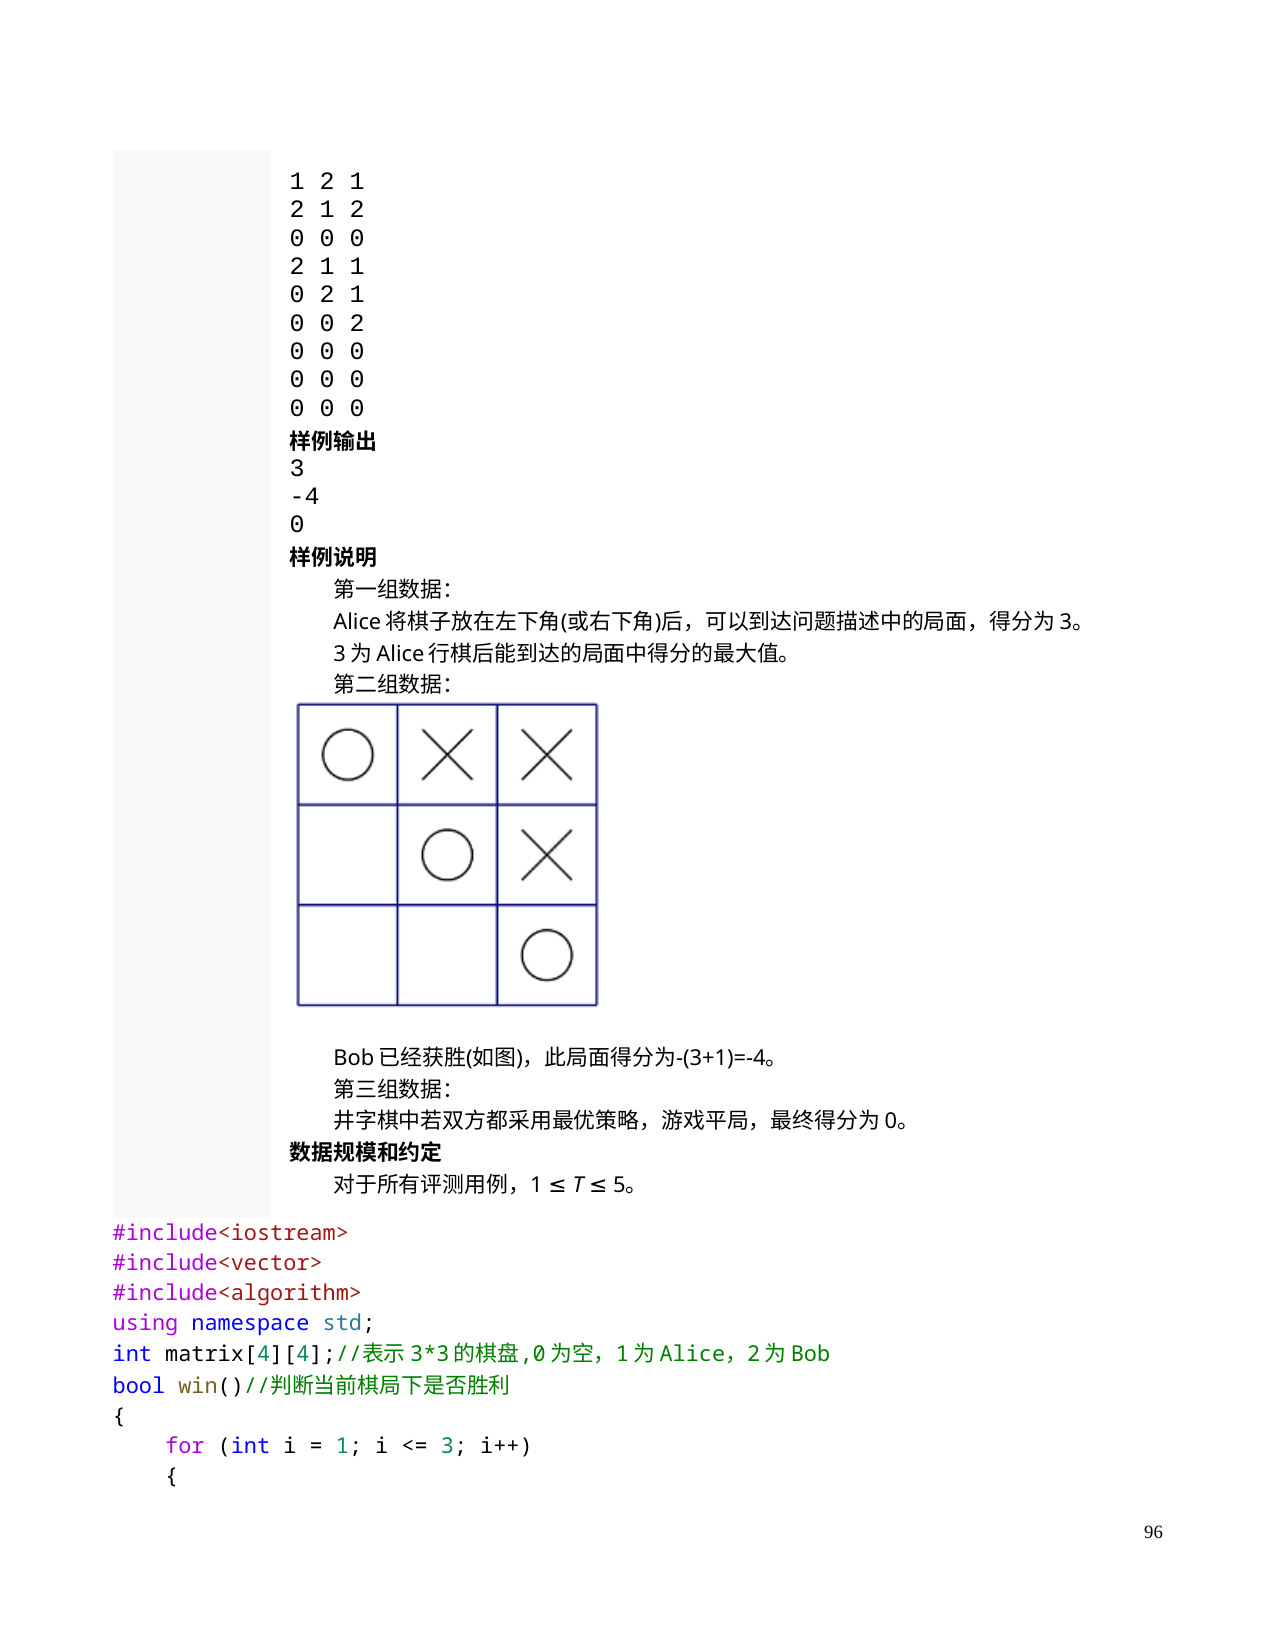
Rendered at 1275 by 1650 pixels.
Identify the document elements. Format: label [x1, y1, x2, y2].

picture [289, 698, 605, 1011]
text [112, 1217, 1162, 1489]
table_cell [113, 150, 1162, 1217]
